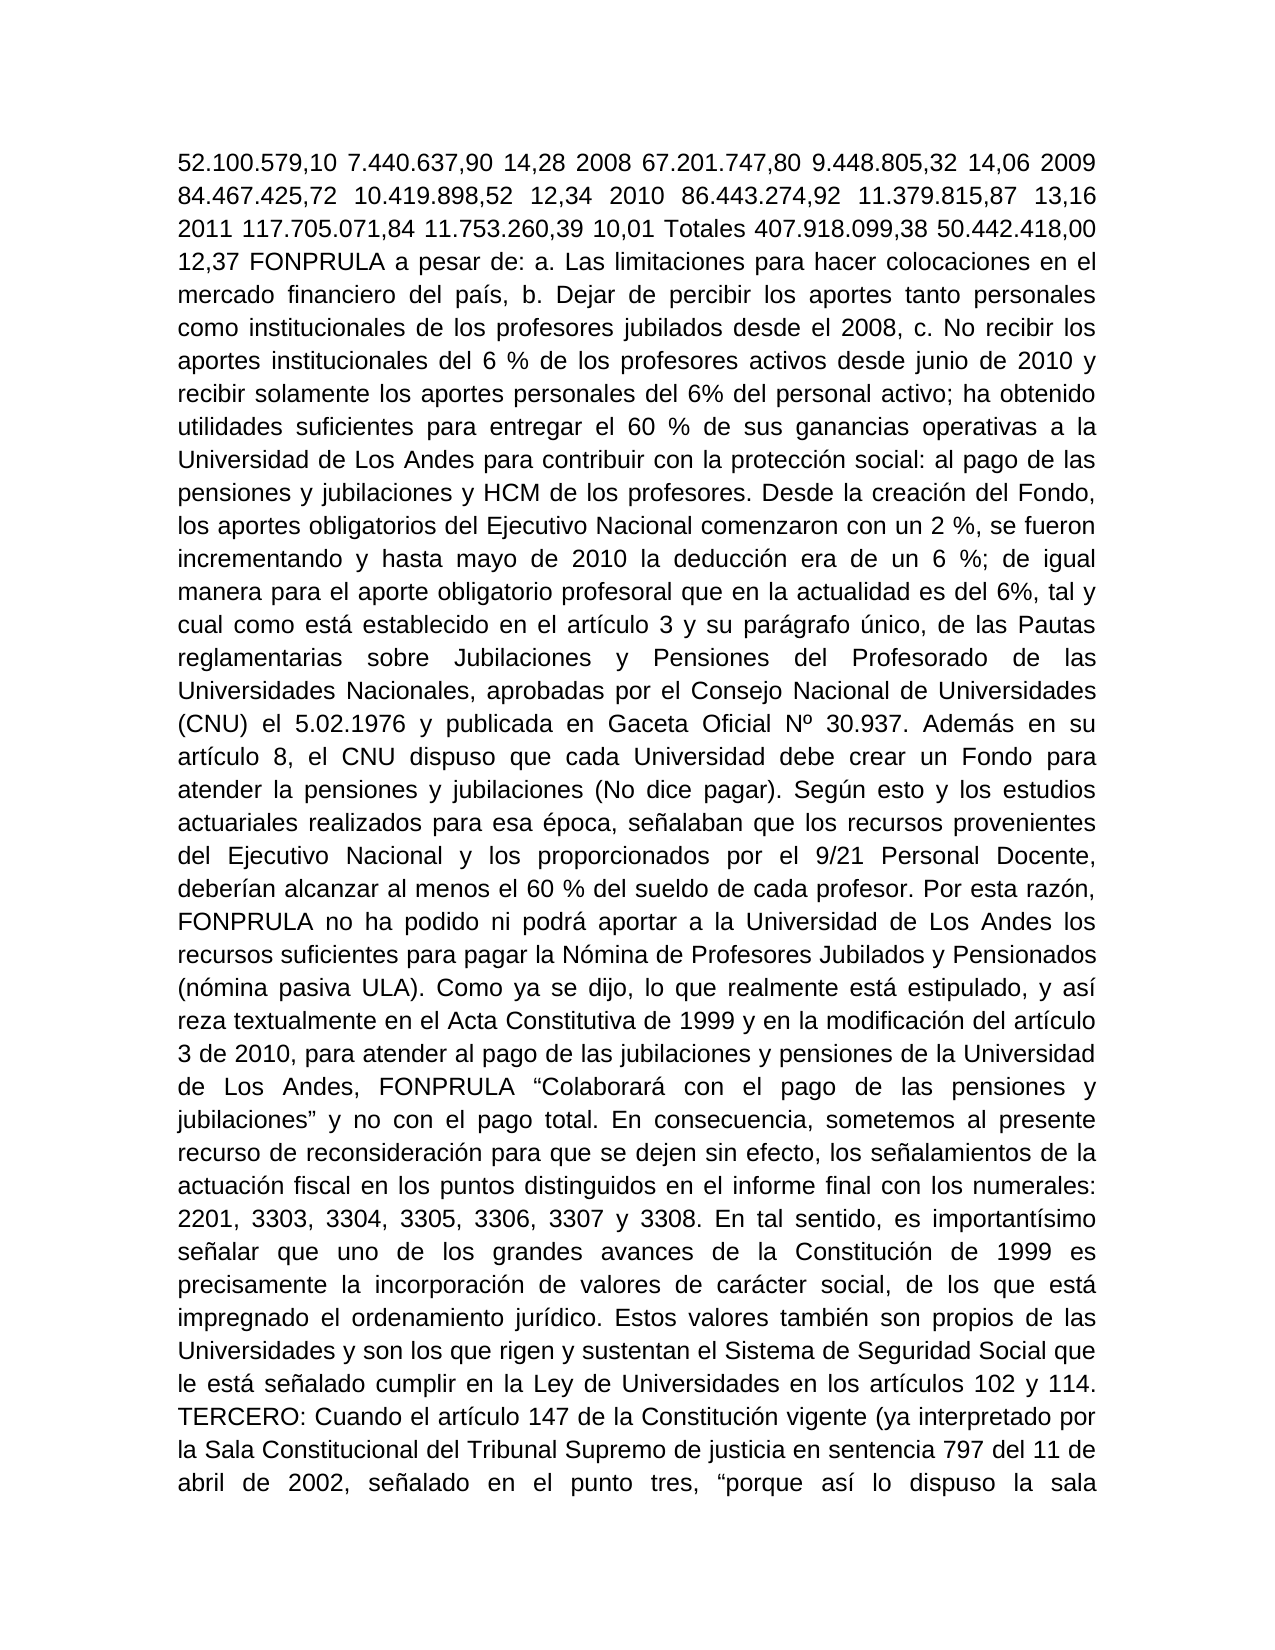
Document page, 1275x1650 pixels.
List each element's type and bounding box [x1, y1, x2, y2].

text [177, 148, 1098, 1497]
